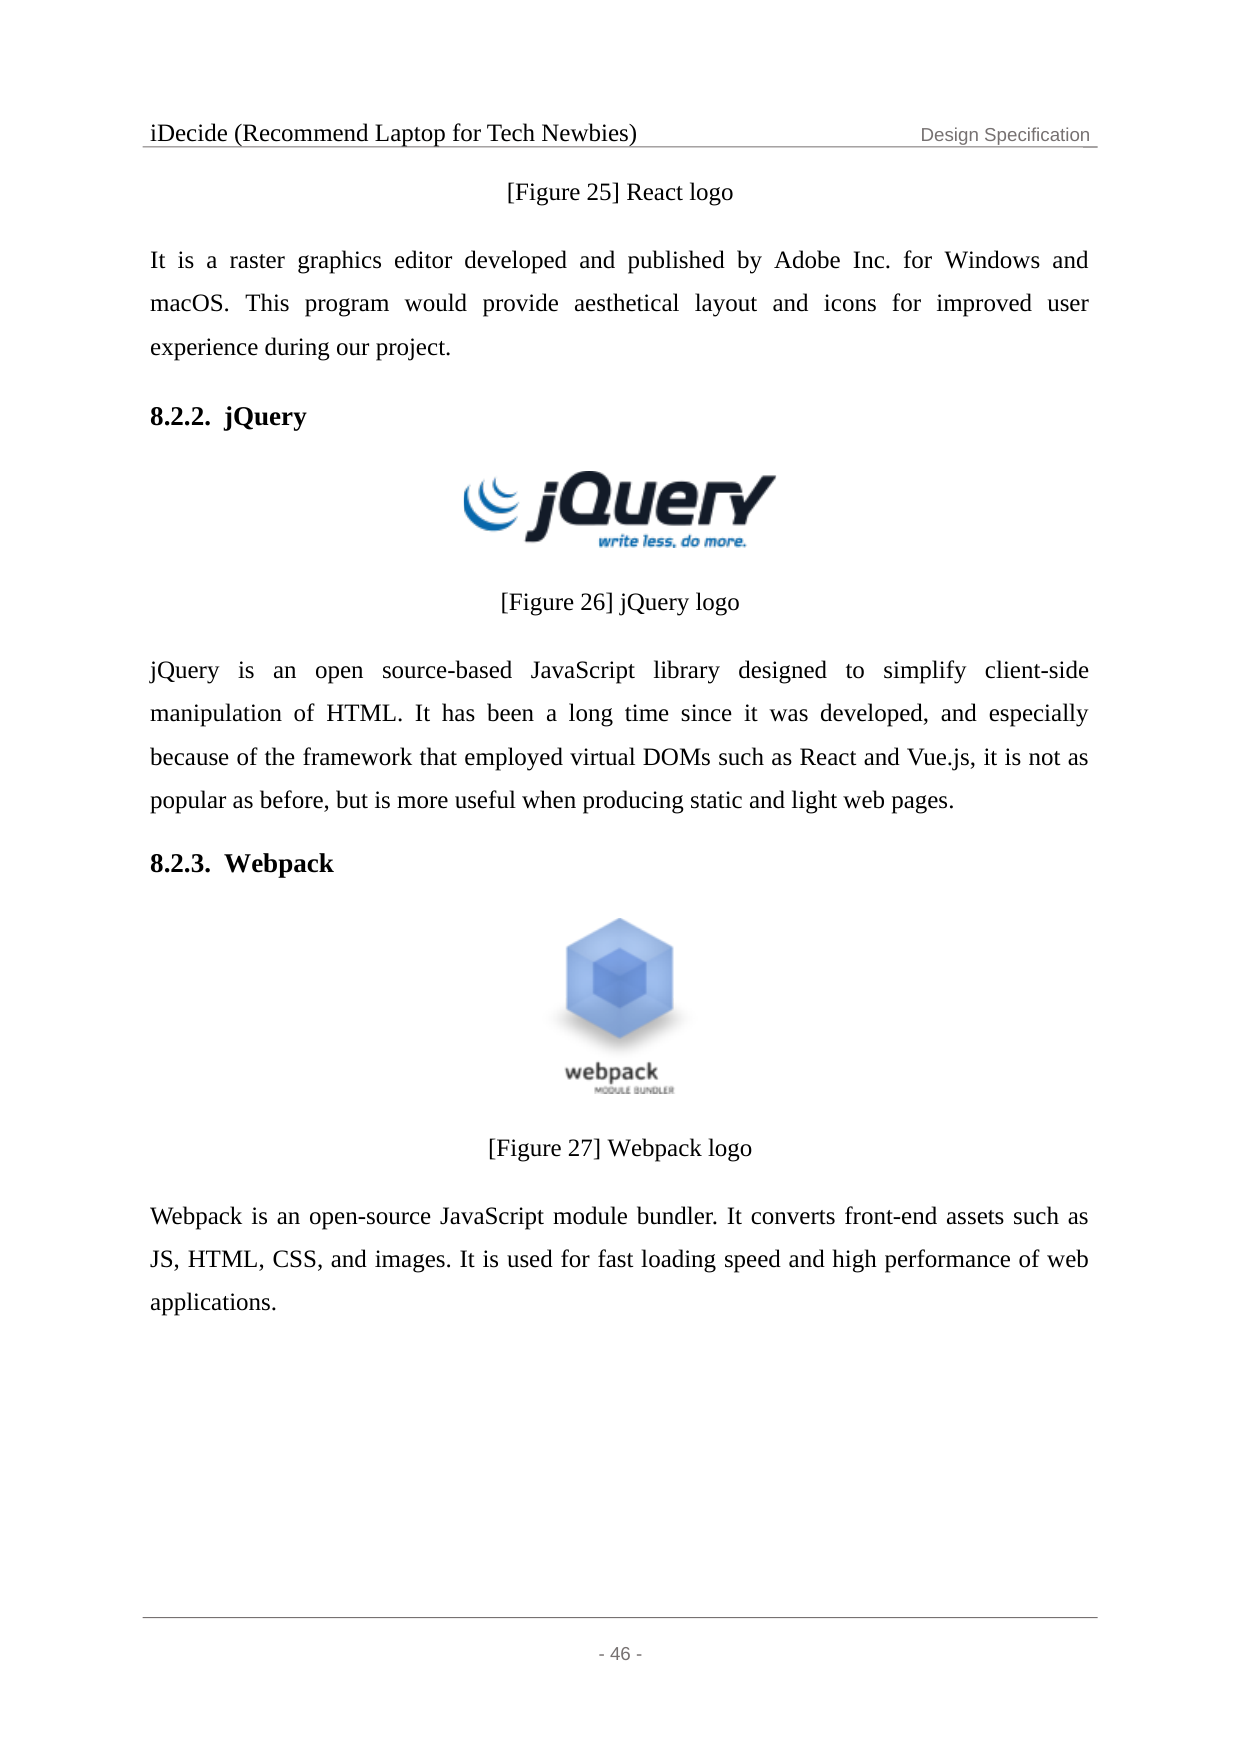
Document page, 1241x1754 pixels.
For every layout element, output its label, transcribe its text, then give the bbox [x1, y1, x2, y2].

picture [463, 471, 777, 548]
text Webpack is an open-source JavaScript module bundler. It converts front-end assets such as JS, HTML, CSS, and images. It is used for fast loading speed and high performance of web applications. [150, 1201, 1090, 1316]
list Webpack [150, 847, 1090, 878]
text jQuery is an open source-based JavaScript library designed to simplify client-side manipulation of HTML. It has been a long time since it was developed, and especially because of the framework that employed virtual DOMs such as React and Vue.js, it is not as popular as before, but is more useful when producing static and light web pages. [150, 655, 1090, 813]
list jQuery [150, 400, 1090, 431]
picture [542, 918, 699, 1094]
text It is a raster graphics editor developed and published by Adobe Inc. for Windows and macOS. This program would provide aesthetical layout and icons for improved user experience during our project. [150, 245, 1090, 360]
